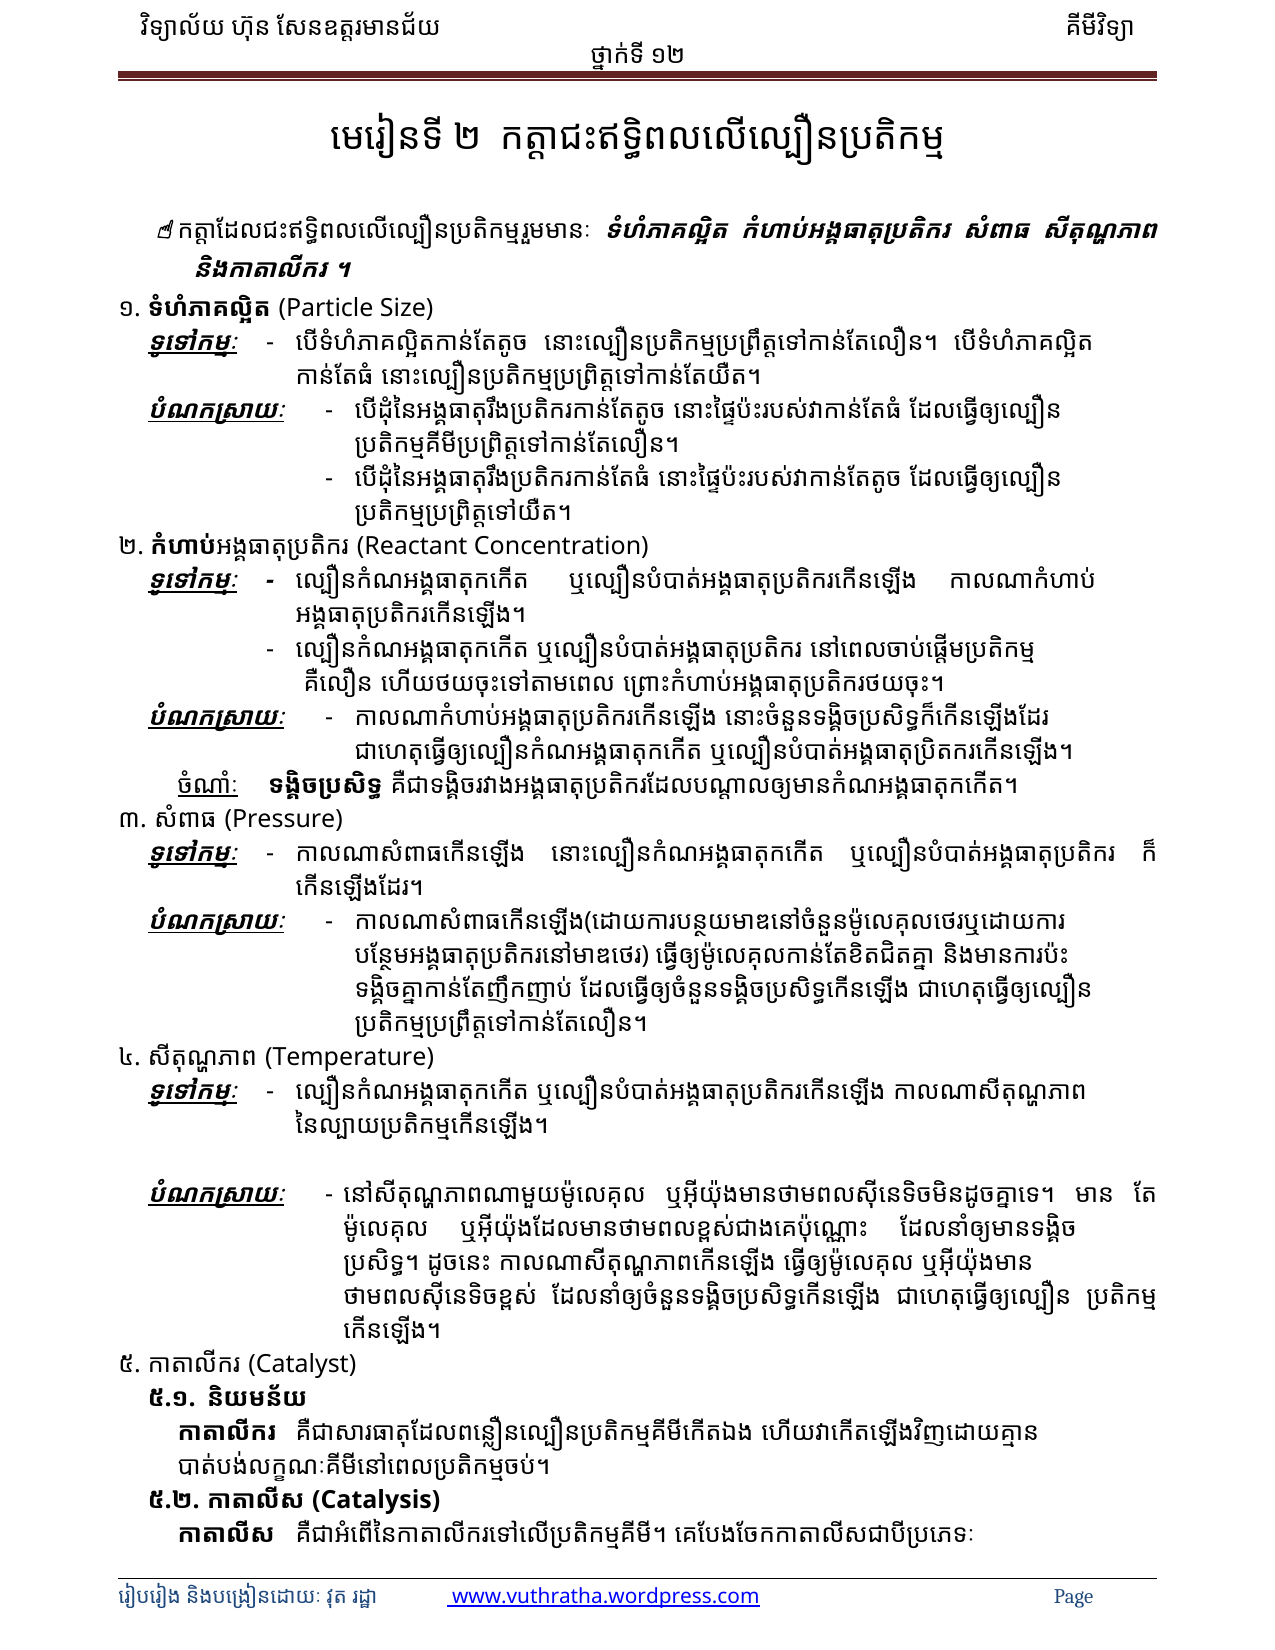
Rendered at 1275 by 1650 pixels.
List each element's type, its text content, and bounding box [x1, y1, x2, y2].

text នៃល្បាយប្រតិកម្មកើនឡើង។ [118, 1107, 1157, 1141]
text ៥.២. កាតាលីស (Catalysis) [118, 1482, 1157, 1516]
text បំណកស្រាយៈ - នៅសីតុណ្ហភាពណាមួយម៉ូលេគុល ឬអ៊ីយ៉ុងមានថាមពលស៊ីនេទិចមិនដូចគ្នាទេ។ មាន តែម៉ូលេគុល ឬអ៊ីយ៉ុងដែលមានថាមពលខ្ពស់ជាងគេប៉ុណ្ណោះ ដែលនាំឲ្យមានទង្គិច [137, 1175, 1157, 1243]
text អង្គធាតុប្រតិករកើនឡើង។ [118, 596, 1157, 630]
text ៥. កាតាលីករ (Catalyst) [118, 1346, 1157, 1379]
text ៤. សីតុណ្ហភាព (Temperature) [118, 1039, 1157, 1073]
text ២. កំហាប់អង្គធាតុប្រតិករ (Reactant Concentration) [118, 528, 1157, 562]
text ៥.១. និយមន័យ [118, 1379, 1157, 1414]
text ជាហេតុធ្វើឲ្យល្បឿនកំណអង្គធាតុកកើត ឬល្បឿនបំបាត់អង្គធាតុប្រិតករកើនឡើង។ [118, 732, 1157, 766]
text បំណកស្រាយៈ - កាលណាកំហាប់អង្គធាតុប្រតិករកើនឡើង នោះចំនួនទង្គិចប្រសិទ្ធក៏កើនឡើងដែរ [118, 698, 1157, 732]
text បាត់បង់លក្ខណៈគីមីនៅពេលប្រតិកម្មចប់។ [118, 1448, 1157, 1482]
text កាតាលីស គឺជាអំពើនៃកាតាលីករទៅលើប្រតិកម្មគីមី។ គេបែងចែកកាតាលីសជាបីប្រភេទៈ [118, 1516, 1157, 1550]
text ៣. សំពាធ (Pressure) [118, 801, 1157, 834]
text ថាមពលស៊ីនេទិចខ្ពស់ ដែលនាំឲ្យចំនួនទង្គិចប្រសិទ្ធកើនឡើង ជាហេតុធ្វើឲ្យល្បឿន ប្រតិកម្មកើនឡើង។ [137, 1277, 1157, 1346]
text ទូទៅកម្មៈ - កាលណាសំពាធកើនឡើង នោះល្បឿនកំណអង្គធាតុកកើត ឬល្បឿនបំបាត់អង្គធាតុប្រតិករ ក៏កើនឡើងដែរ។ [145, 834, 1157, 903]
text ប្រតិកម្មប្រព្រឹត្តទៅកាន់តែលឿន។ [118, 1005, 1157, 1039]
text ប្រតិកម្មគីមីប្រព្រិត្តទៅកាន់តែលឿន។ [118, 426, 1157, 460]
text ទូទៅកម្មៈ - ល្បឿនកំណអង្គធាតុកកើត ឬល្បឿនបំបាត់អង្គធាតុប្រតិករកើនឡើង កាលណាកំហាប់ [118, 562, 1157, 596]
text មេរៀនទី ២ កត្តាជះឥទ្ធិពលលើល្បឿនប្រតិកម្ម [118, 109, 1157, 160]
list កត្តាដែលជះឥទ្ធិពលលើល្បឿនប្រតិកម្មរួមមានៈ ទំហំភាគល្អិត កំហាប់អង្គធាតុប្រតិករ សំពាធ សីតុណ្ហភាព និងកាតាលីករ ។ [156, 211, 1157, 284]
list ល្បឿនកំណអង្គធាតុកកើត ឬល្បឿនបំបាត់អង្គធាតុប្រតិករ នៅពេលចាប់ផ្តើមប្រតិកម្ម [266, 630, 1157, 664]
text កាន់តែធំ នោះល្បឿនប្រតិកម្មប្រព្រិត្តទៅកាន់តែយឺត។ [147, 358, 1157, 392]
text ទង្គិចគ្នាកាន់តែញឹកញាប់ ដែលធ្វើឲ្យចំនួនទង្គិចប្រសិទ្ធកើនឡើង ជាហេតុធ្វើឲ្យល្បឿន [118, 971, 1157, 1005]
text ១. ទំហំភាគល្អិត (Particle Size) [118, 289, 1157, 324]
text ទូទៅកម្មៈ - ល្បឿនកំណអង្គធាតុកកើត ឬល្បឿនបំបាត់អង្គធាតុប្រតិករកើនឡើង កាលណាសីតុណ្ហភាព [118, 1073, 1157, 1107]
list គឺលឿន ហើយថយចុះទៅតាមពេល ព្រោះកំហាប់អង្គធាតុប្រតិករថយចុះ។ [303, 664, 1157, 698]
text ទូទៅកម្មៈ - បើទំហំភាគល្អិតកាន់តែតូច នោះល្បឿន​ប្រតិកម្មប្រព្រឹត្តទៅកាន់តែលឿន។ បើទំហំភាគល្អិត [147, 324, 1157, 358]
text ប្រតិកម្មប្រព្រិត្តទៅយឺត។ [118, 494, 1157, 528]
text ចំណាំៈ ទង្គិចប្រសិទ្ធ គឺជាទង្គិចរវាងអង្គធាតុប្រតិករដែលបណ្តាលឲ្យមានកំណអង្គធាតុកកើត។ [118, 766, 1157, 801]
text កាតាលីករ គឺជាសារធាតុដែលពន្លឿនល្បឿនប្រតិកម្មគីមីកើតឯង ហើយវាកើតឡើងវិញដោយគ្មាន [148, 1414, 1157, 1448]
text បំណកស្រាយៈ - កាលណាសំពាធកើនឡើង(ដោយការបន្ថយមាឌនៅចំនួនម៉ូលេគុលថេរឬដោយការ [118, 903, 1157, 937]
text បន្ថែមអង្គធាតុប្រតិករនៅមាឌថេរ) ធ្វើឲ្យម៉ូលេគុលកាន់តែខិតជិតគ្នា និងមានការប៉ះ [118, 937, 1157, 971]
text ប្រសិទ្ធ។ ដូចនេះ កាលណាសីតុណ្ហភាពកើនឡើង ធ្វើឲ្យម៉ូលេគុល ឬអ៊ីយ៉ុងមាន [137, 1243, 1157, 1277]
text បំណកស្រាយៈ - បើដុំនៃអង្គធាតុរឹងប្រតិករកាន់តែតូច នោះផ្ទៃប៉ះរបស់វាកាន់តែធំ ដែលធ្វើឲ្យល្បឿន [118, 392, 1157, 426]
text - បើដុំនៃអង្គធាតុរឹងប្រតិករកាន់តែធំ នោះផ្ទៃប៉ះរបស់វាកាន់តែតូច ដែលធ្វើឲ្យល្បឿន [118, 460, 1157, 494]
